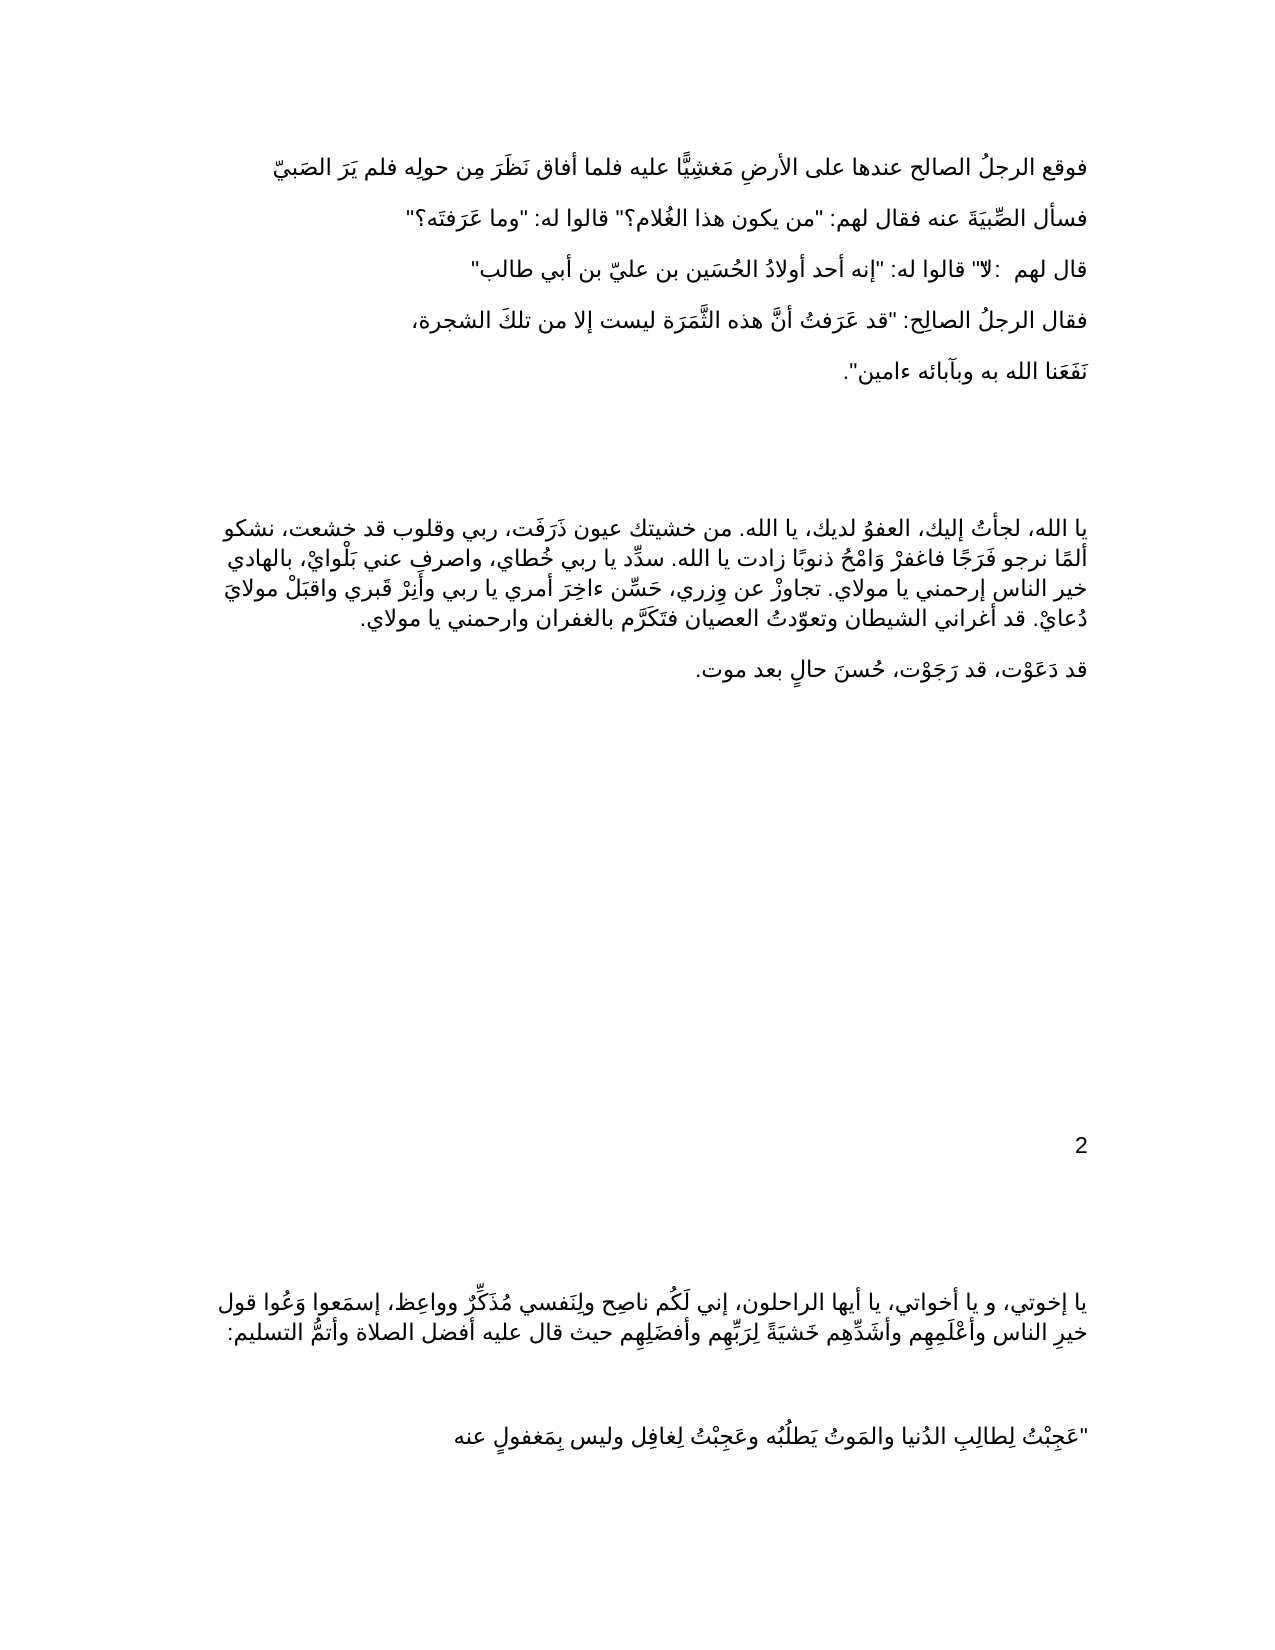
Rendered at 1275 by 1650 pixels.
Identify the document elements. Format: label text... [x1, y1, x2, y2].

text "عَجِبْتُ لِطالِبِ الدُنيا والمَوتُ يَطلُبُه وعَجِبْتُ لِغافِل وليس بِمَغفولٍ عنه [187, 1423, 1088, 1449]
text يا الله، لجأتُ إليك، العفوُ لديك، يا الله. من خشيتك عيون ذَرَفَت، ربي وقلوب قد خشعت، نشكو ألمًا نرجو فَرَجًا فاغفرْ وَامْحُ ذنوبًا زادت يا الله. سدِّد يا ربي خُطاي، واصرف عني بَلْوايْ، بالهادي خير الناس إرحمني يا مولاي. تجاوزْ عن وِزري، حَسِّن ءاخِرَ أمري يا ربي وأَنِرْ قَبري واقبَلْ مولايَ دُعايْ. قد أغراني الشيطان وتعوّدتُ العصيان فتَكَرَّم بالغفران وارحمني يا مولاي. [187, 515, 1088, 632]
text فوقع الرجلُ الصالح عندها على الأرضِ مَغشِيًّا عليه فلما أفاق نَظَرَ مِن حولِه فلم يَرَ الصَبيّ [187, 153, 1088, 180]
text قد دَعَوْت، قد رَجَوْت، حُسنَ حالٍ بعد موت. [187, 656, 1088, 683]
text يا إخوتي، و يا أخواتي، يا أيها الراحلون، إني لَكُم ناصِح ولِنَفسي مُذَكِّرٌ وواعِظ، إسمَعوا وَعُوا قول خيرِ الناس وأعْلَمِهِم وأشَدِّهِم خَشيَةً لِرَبِّهِم وأفضَلِهِم حيث قال عليه أفضل الصلاة وأتمُّ التسليم: [187, 1289, 1088, 1345]
text قال لهم: "لا" قالوا له: "إنه أحد أولادُ الحُسَين بن عليّ بن أبي طالب" [187, 256, 1088, 282]
text نَفَعَنا الله به وبآبائه ءامين". [187, 358, 1088, 384]
text فقال الرجلُ الصالِح: "قد عَرَفتُ أنَّ هذه الثَّمَرَة ليست إلا من تلكَ الشجرة، [187, 307, 1088, 333]
text 2 [187, 1132, 1088, 1158]
text فسأل الصِّبيَةَ عنه فقال لهم: "من يكون هذا الغُلام؟" قالوا له: "وما عَرَفتَه؟" [187, 204, 1088, 231]
